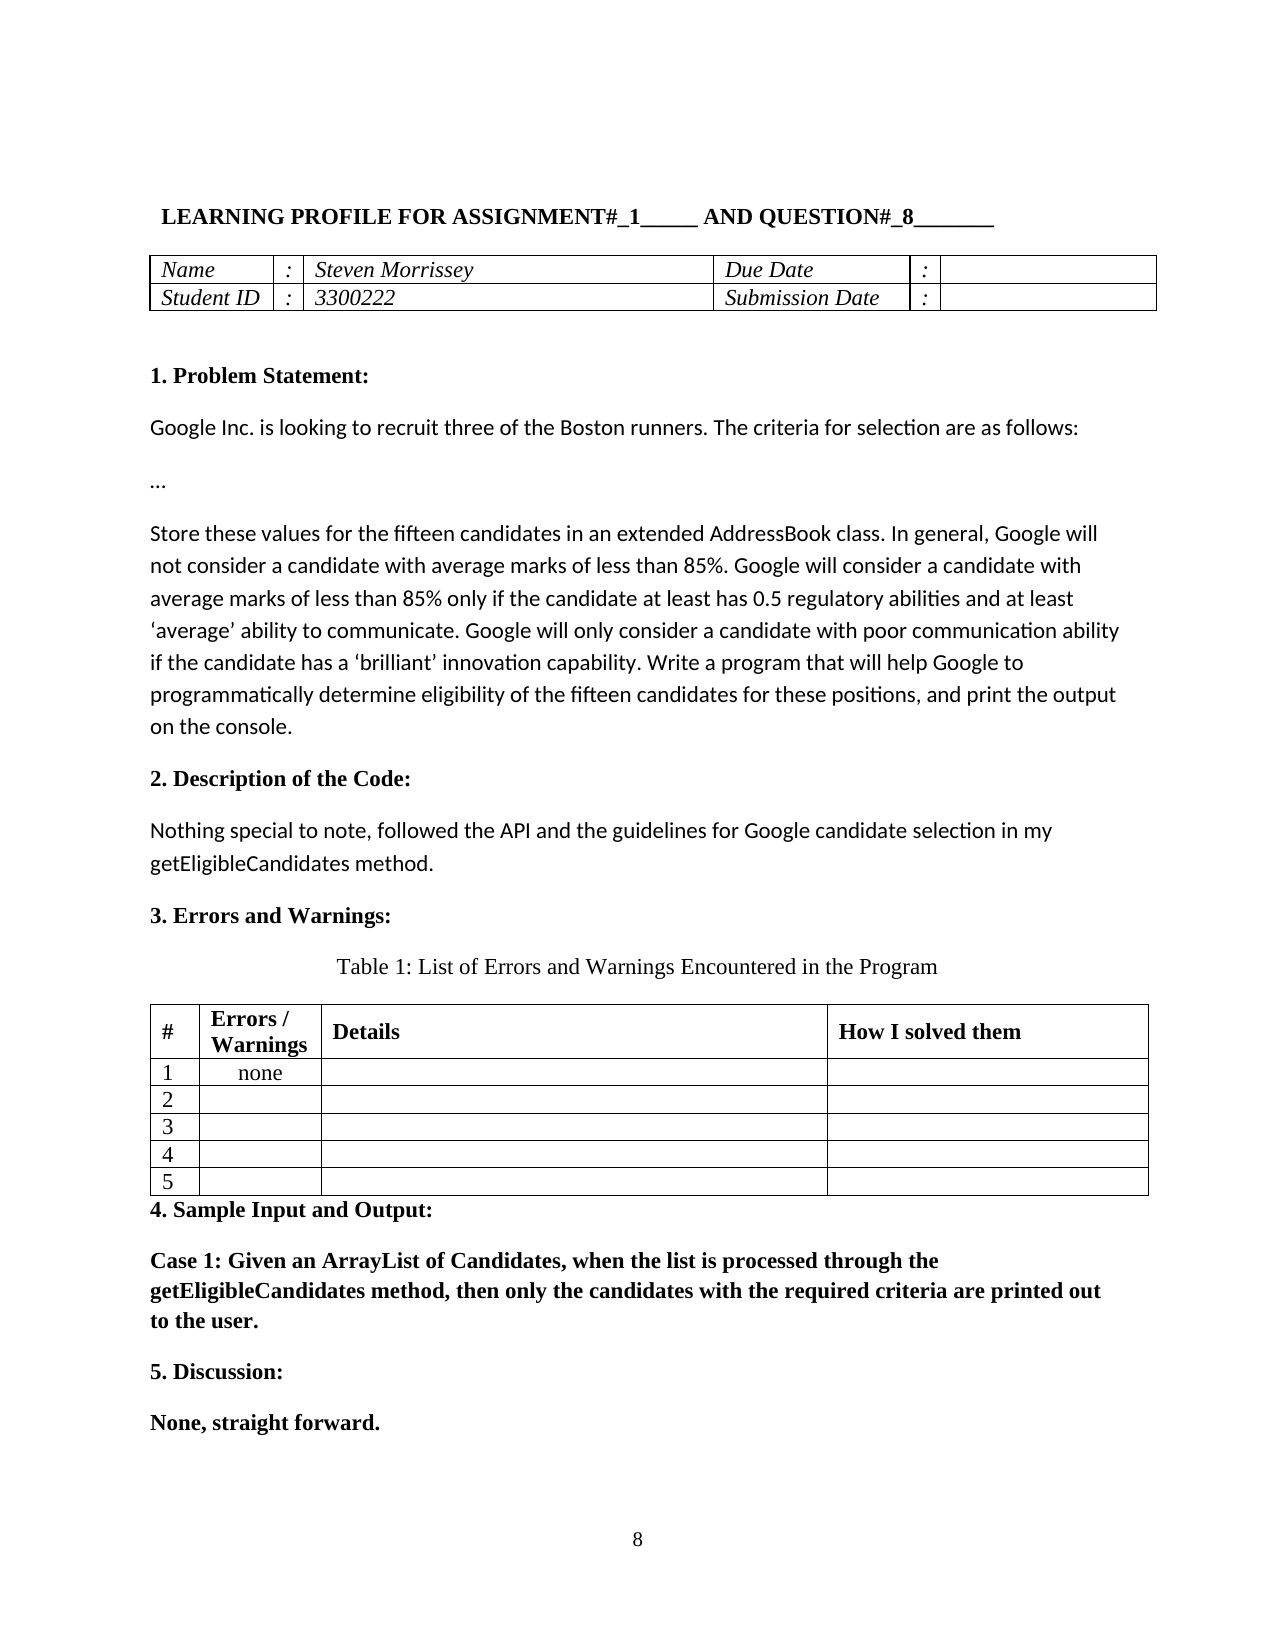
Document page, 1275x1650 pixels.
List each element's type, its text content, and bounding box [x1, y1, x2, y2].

table_cell 2 [151, 1086, 199, 1112]
table_header # [151, 1005, 199, 1058]
table_cell : [274, 284, 303, 310]
text Store these values for the fifteen candidates in an extended AddressBook class. In general, Google will not consider a candidate with average marks of less than 85%. Google will consider a candidate with average marks of less than 85% only if the candidate at least has 0.5 regulatory abilities and at least ‘average’ ability to communicate. Google will only consider a candidate with poor communication ability if the candidate has a ‘brilliant’ innovation capability. Write a program that will help Google to programmatically determine eligibility of the fifteen candidates for these positions, and print the output on the console. [150, 519, 1125, 741]
table_cell [828, 1168, 1148, 1194]
table_cell Name [151, 256, 273, 283]
table_cell none [200, 1059, 321, 1085]
table_header LEARNING PROFILE FOR ASSIGNMENT#_1_____ AND QUESTION#_8_______ [150, 150, 1156, 255]
table_cell [200, 1141, 321, 1167]
table_cell [828, 1059, 1148, 1085]
table_cell [322, 1086, 827, 1112]
table_cell [828, 1141, 1148, 1167]
text 3. Errors and Warnings: [150, 902, 1125, 928]
text 5. Discussion: [150, 1358, 1125, 1384]
table_cell 3 [151, 1114, 199, 1140]
table_cell [200, 1086, 321, 1112]
table_cell [322, 1168, 827, 1194]
text 2. Description of the Code: [150, 766, 1125, 792]
table_header Details [322, 1005, 827, 1058]
table_cell : [911, 284, 940, 310]
text Case 1: Given an ArrayList of Candidates, when the list is processed through the getEligibleCandidates method, then only the candidates with the required criteria are printed out to the user. [150, 1247, 1125, 1333]
table_header Errors / Warnings [200, 1005, 321, 1058]
text Google Inc. is looking to recruit three of the Boston runners. The criteria for selection are as follows: [150, 413, 1125, 441]
table_cell [322, 1114, 827, 1140]
table_cell : [911, 256, 940, 283]
text None, straight forward. [150, 1409, 1125, 1436]
text Table 1: List of Errors and Warnings Encountered in the Program [150, 953, 1125, 979]
table_cell Student ID [151, 284, 273, 310]
table_cell Steven Morrissey [304, 256, 713, 283]
table_cell 3300222 [304, 284, 713, 310]
table_cell Due Date [714, 256, 909, 283]
table_cell [322, 1141, 827, 1167]
table_cell [941, 256, 1156, 283]
text … [150, 466, 1125, 494]
text 4. Sample Input and Output: [150, 1196, 1125, 1222]
table_cell 5 [151, 1168, 199, 1194]
table_cell 4 [151, 1141, 199, 1167]
table_cell 1 [151, 1059, 199, 1085]
text Nothing special to note, followed the API and the guidelines for Google candidate selection in my getEligibleCandidates method. [150, 817, 1125, 877]
table_cell [941, 284, 1156, 310]
table_cell Submission Date [714, 284, 909, 310]
table_header How I solved them [828, 1005, 1148, 1058]
table_cell : [274, 256, 303, 283]
table_cell [322, 1059, 827, 1085]
table_cell [828, 1114, 1148, 1140]
text 1. Problem Statement: [150, 362, 1125, 389]
table_cell [200, 1168, 321, 1194]
table_cell [828, 1086, 1148, 1112]
table_cell [200, 1114, 321, 1140]
